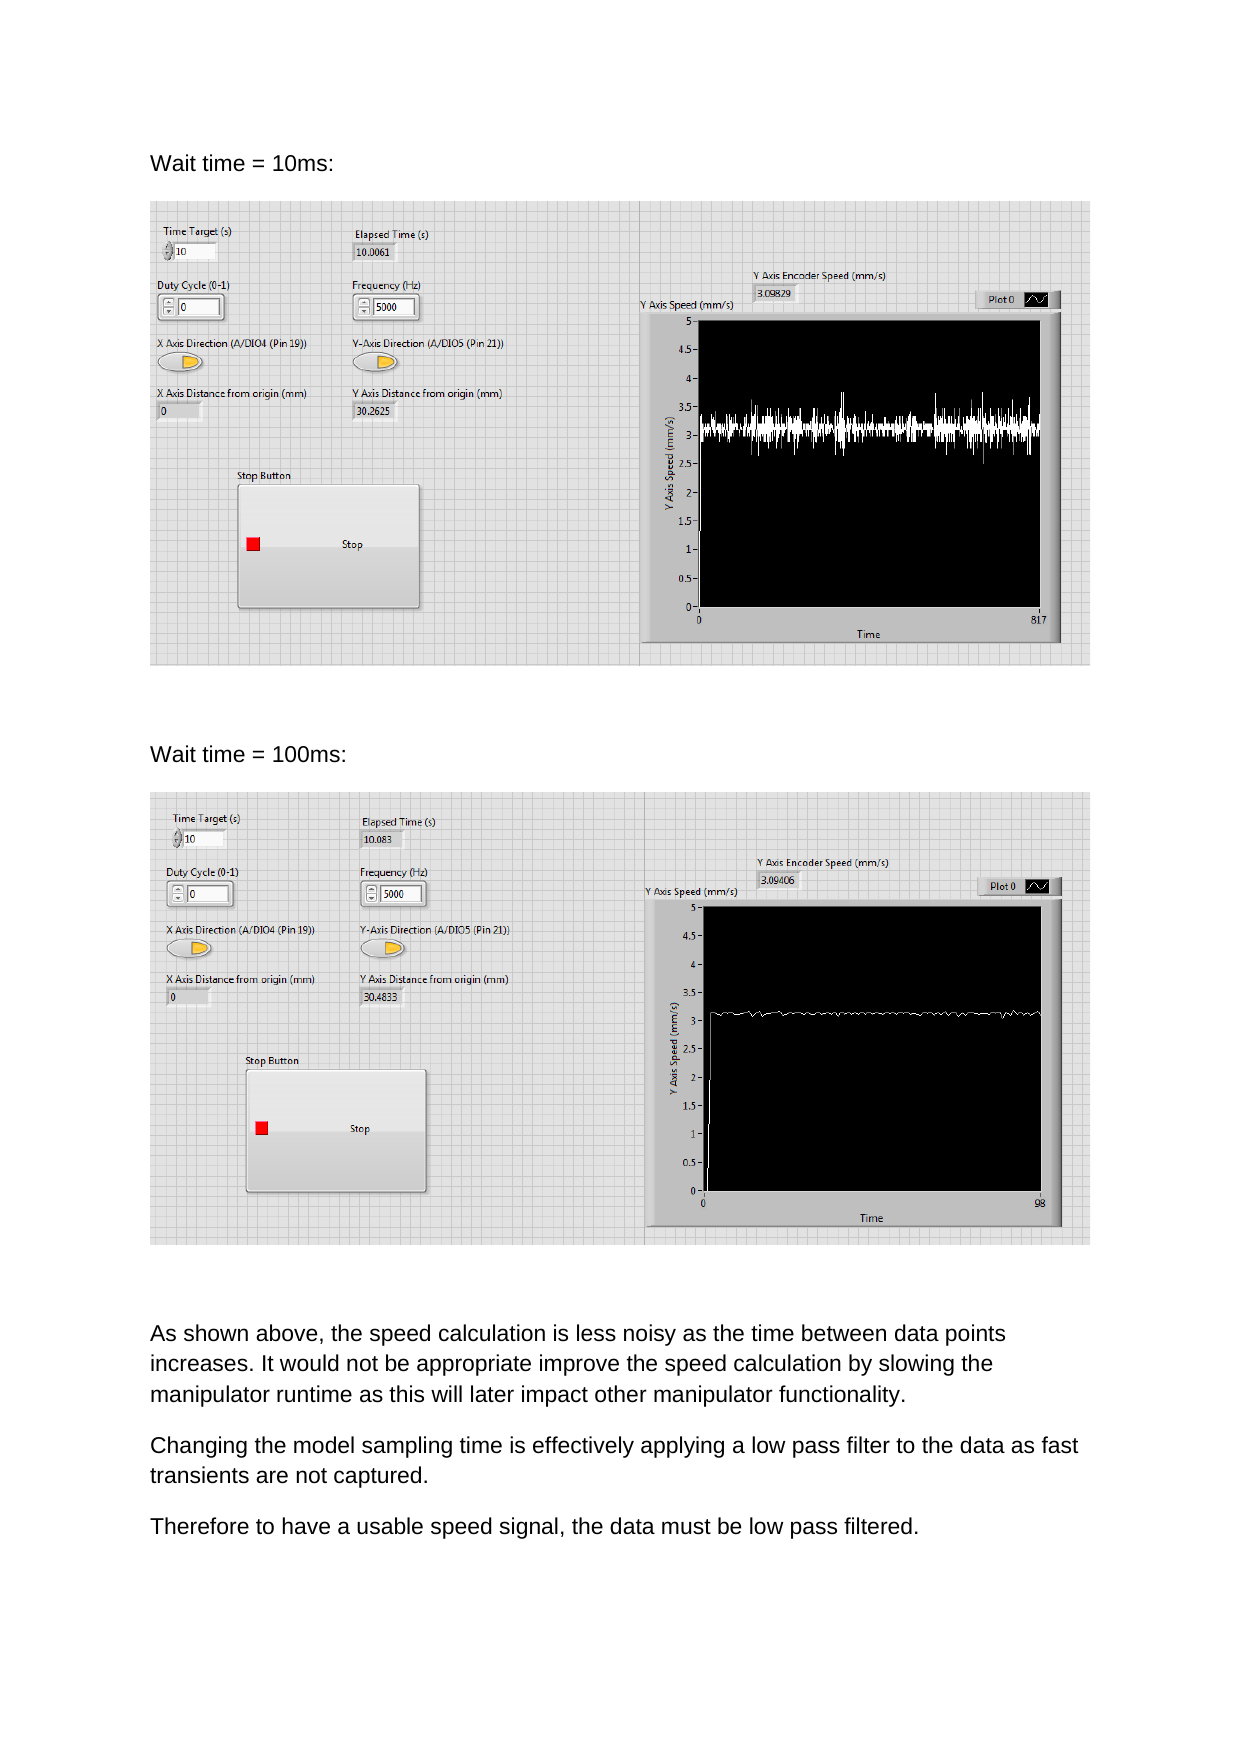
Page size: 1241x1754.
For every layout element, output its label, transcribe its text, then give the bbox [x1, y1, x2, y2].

text Wait time = 10ms: [150, 150, 1090, 176]
text As shown above, the speed calculation is less noisy as the time between data points increases. It would not be appropriate improve the speed calculation by slowing the manipulator runtime as this will later impact other manipulator functionality. [150, 1320, 1090, 1407]
picture [150, 201, 1091, 666]
text Therefore to have a usable speed signal, the data must be low pass filtered. [150, 1513, 1090, 1539]
picture [150, 792, 1091, 1245]
text Changing the model sampling time is effectively applying a low pass filter to the data as fast transients are not captured. [150, 1432, 1090, 1488]
text Wait time = 100ms: [150, 741, 1090, 768]
